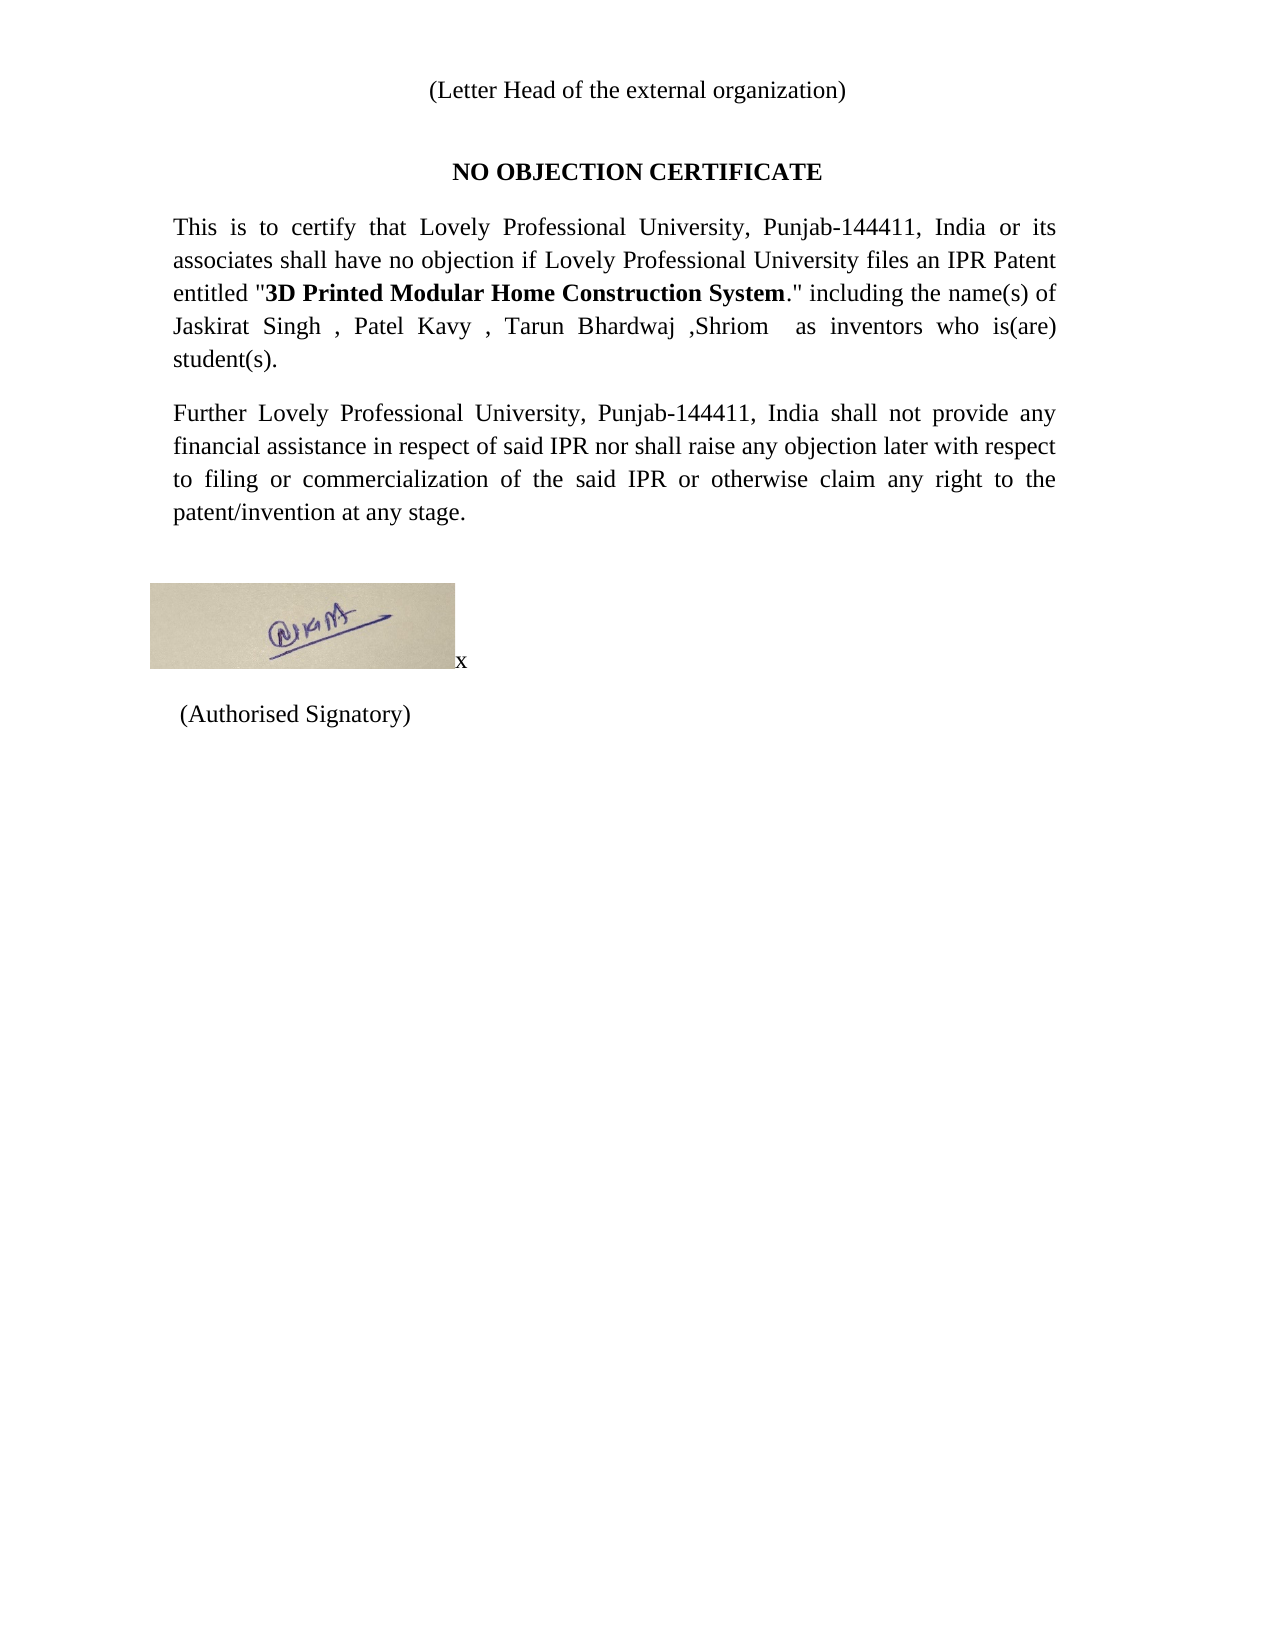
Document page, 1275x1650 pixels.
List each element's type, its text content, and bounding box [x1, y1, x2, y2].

text NO OBJECTION CERTIFICATE [150, 157, 1125, 186]
text Further Lovely Professional University, Punjab-144411, India shall not provide any financial assistance in respect of said IPR nor shall raise any objection later with respect to filing or commercialization of the said IPR or otherwise claim any right to the patent/invention at any stage. [173, 398, 1056, 526]
text This is to certify that Lovely Professional University, Punjab-144411, India or its associates shall have no objection if Lovely Professional University files an IPR Patent entitled "3D Printed Modular Home Construction System." including the name(s) of Jaskirat Singh , Patel Kavy , Tarun Bhardwaj ,Shriom as inventors who is(are) student(s). [173, 212, 1056, 373]
text (Authorised Signatory) [179, 699, 1125, 728]
picture [150, 583, 456, 669]
